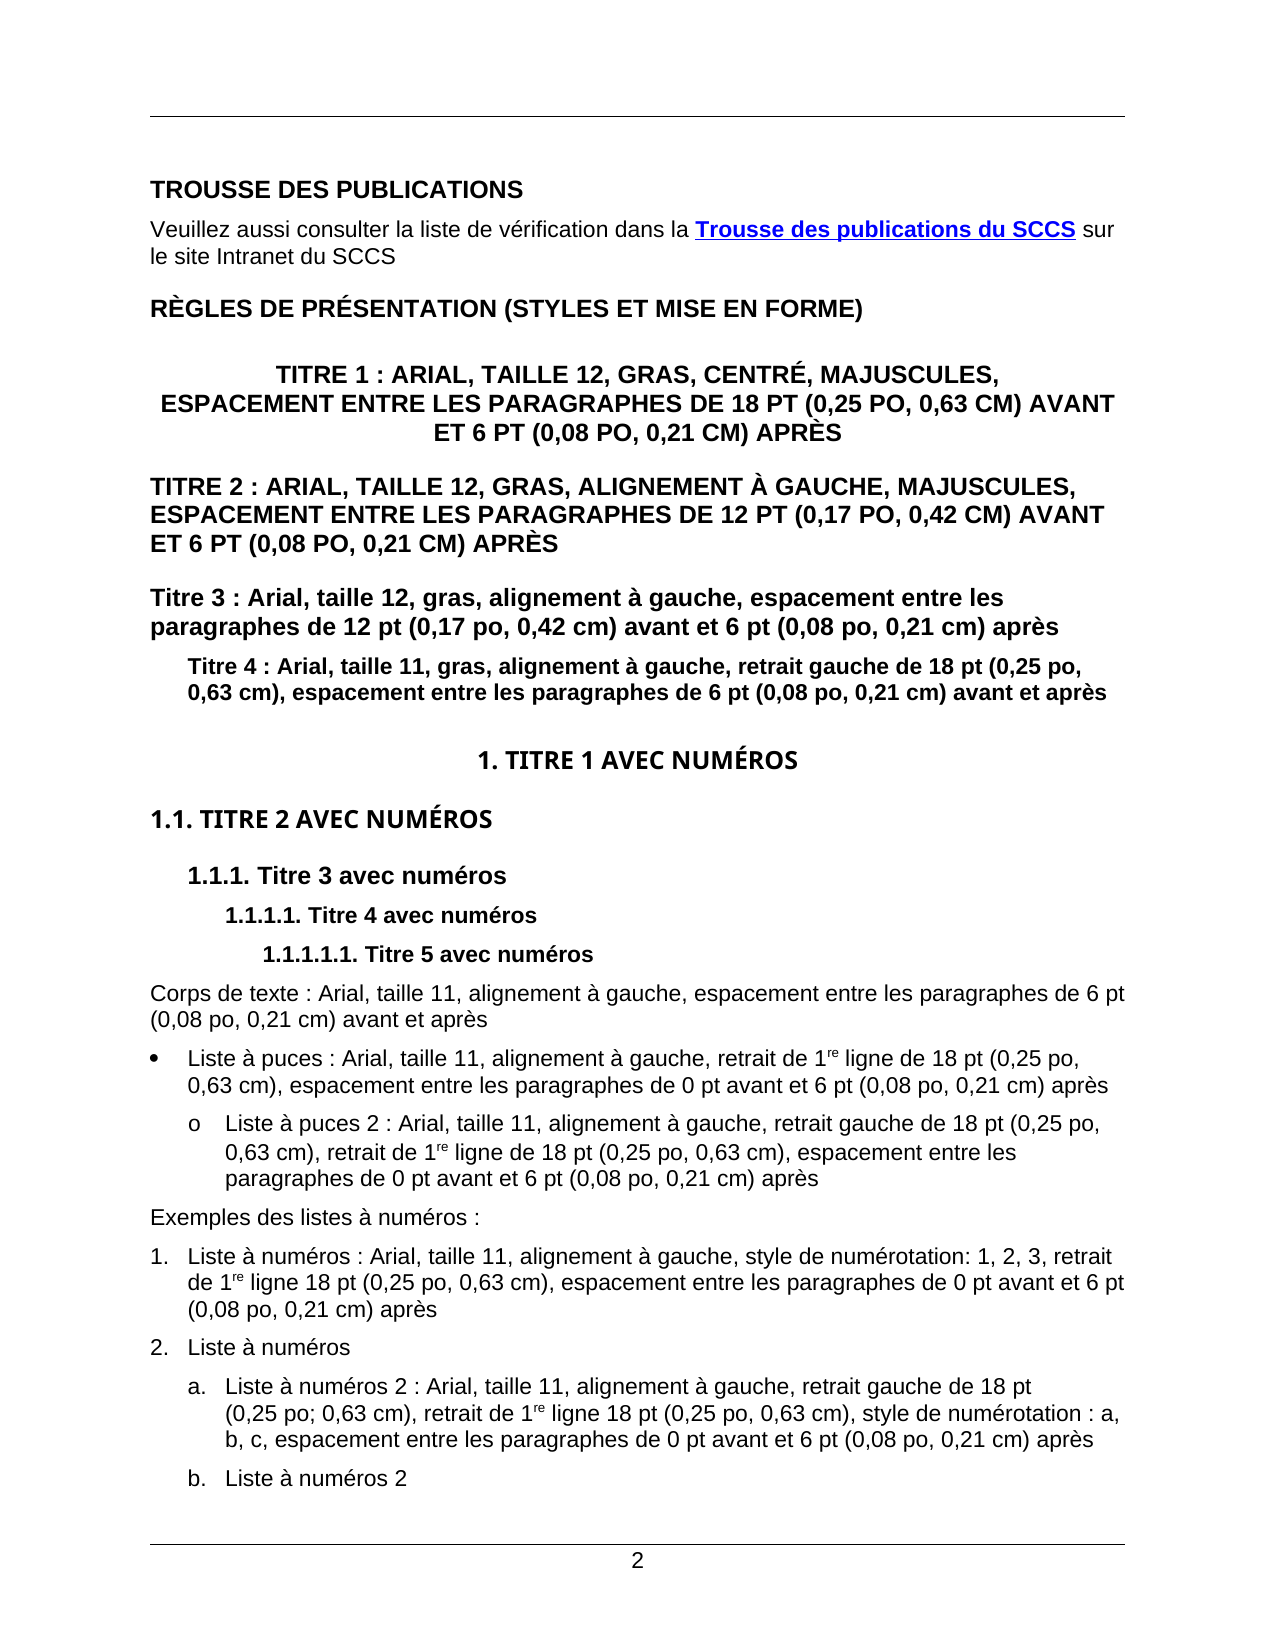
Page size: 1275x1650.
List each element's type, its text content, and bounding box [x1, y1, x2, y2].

subtitle Titre 4 avec numéros [225, 902, 1125, 929]
list Liste à puces 2 : Arial, taille 11, alignement à gauche, retrait gauche de 18 pt (0,25 po, 0,63 cm), retrait de 1re ligne de 18 pt (0,25 po, 0,63 cm), espacement entre les paragraphes de 0 pt avant et 6 pt (0,08 po, 0,21 cm) après [187, 1110, 1125, 1191]
subtitle Titre 3 : Arial, taille 12, gras, alignement à gauche, espacement entre les paragraphes de 12 pt (0,17 po, 0,42 cm) avant et 6 pt (0,08 po, 0,21 cm) après [150, 583, 1125, 640]
subtitle Titre 4 : Arial, taille 11, gras, alignement à gauche, retrait gauche de 18 pt (0,25 po, 0,63 cm), espacement entre les paragraphes de 6 pt (0,08 po, 0,21 cm) avant et après [187, 653, 1125, 705]
list Liste à puces : Arial, taille 11, alignement à gauche, retrait de 1re ligne de 18 pt (0,25 po, 0,63 cm), espacement entre les paragraphes de 0 pt avant et 6 pt (0,08 po, 0,21 cm) après [150, 1045, 1125, 1098]
list Liste à numéros : Arial, taille 11, alignement à gauche, style de numérotation: 1, 2, 3, retrait de 1re ligne 18 pt (0,25 po, 0,63 cm), espacement entre les paragraphes de 0 pt avant et 6 pt (0,08 po, 0,21 cm) après [150, 1243, 1125, 1322]
list Liste à numéros 2 [187, 1465, 1125, 1491]
subtitle TITRE 2 : ARIAL, TAILLE 12, GRAS, ALIGNEMENT À GAUCHE, MAJUSCULES, ESPACEMENT ENTRE LES PARAGRAPHES DE 12 PT (0,17 PO, 0,42 CM) AVANT ET 6 PT (0,08 PO, 0,21 CM) APRÈS [150, 471, 1125, 558]
subtitle TITRE 1 : ARIAL, TAILLE 12, GRAS, CENTRÉ, MAJUSCULES, ESPACEMENT ENTRE LES PARAGRAPHES DE 18 PT (0,25 PO, 0,63 CM) AVANT ET 6 PT (0,08 PO, 0,21 CM) APRÈS [150, 360, 1125, 446]
subtitle Titre 1 avec numéros [150, 743, 1125, 777]
text Exemples des listes à numéros : [150, 1204, 1125, 1230]
subtitle RÈGLES DE PRÉSENTATION (STYLES ET MISE EN FORME) [150, 294, 1125, 323]
list Liste à numéros 2 : Arial, taille 11, alignement à gauche, retrait gauche de 18 pt (0,25 po; 0,63 cm), retrait de 1re ligne 18 pt (0,25 po, 0,63 cm), style de numérotation : a, b, c, espacement entre les paragraphes de 0 pt avant et 6 pt (0,08 po, 0,21 cm) après [187, 1373, 1125, 1452]
text Corps de texte : Arial, taille 11, alignement à gauche, espacement entre les paragraphes de 6 pt (0,08 po, 0,21 cm) avant et après [150, 980, 1125, 1033]
subtitle Titre 5 avec numéros [262, 941, 1125, 967]
subtitle TROUSSE DES PUBLICATIONS [150, 175, 1125, 204]
subtitle Titre 2 avec numéros [150, 802, 1125, 836]
subtitle Titre 3 avec numéros [187, 861, 1125, 890]
list Liste à numéros [150, 1334, 1125, 1361]
text Veuillez aussi consulter la liste de vérification dans la Trousse des publications du SCCS sur le site Intranet du SCCS [150, 216, 1125, 269]
